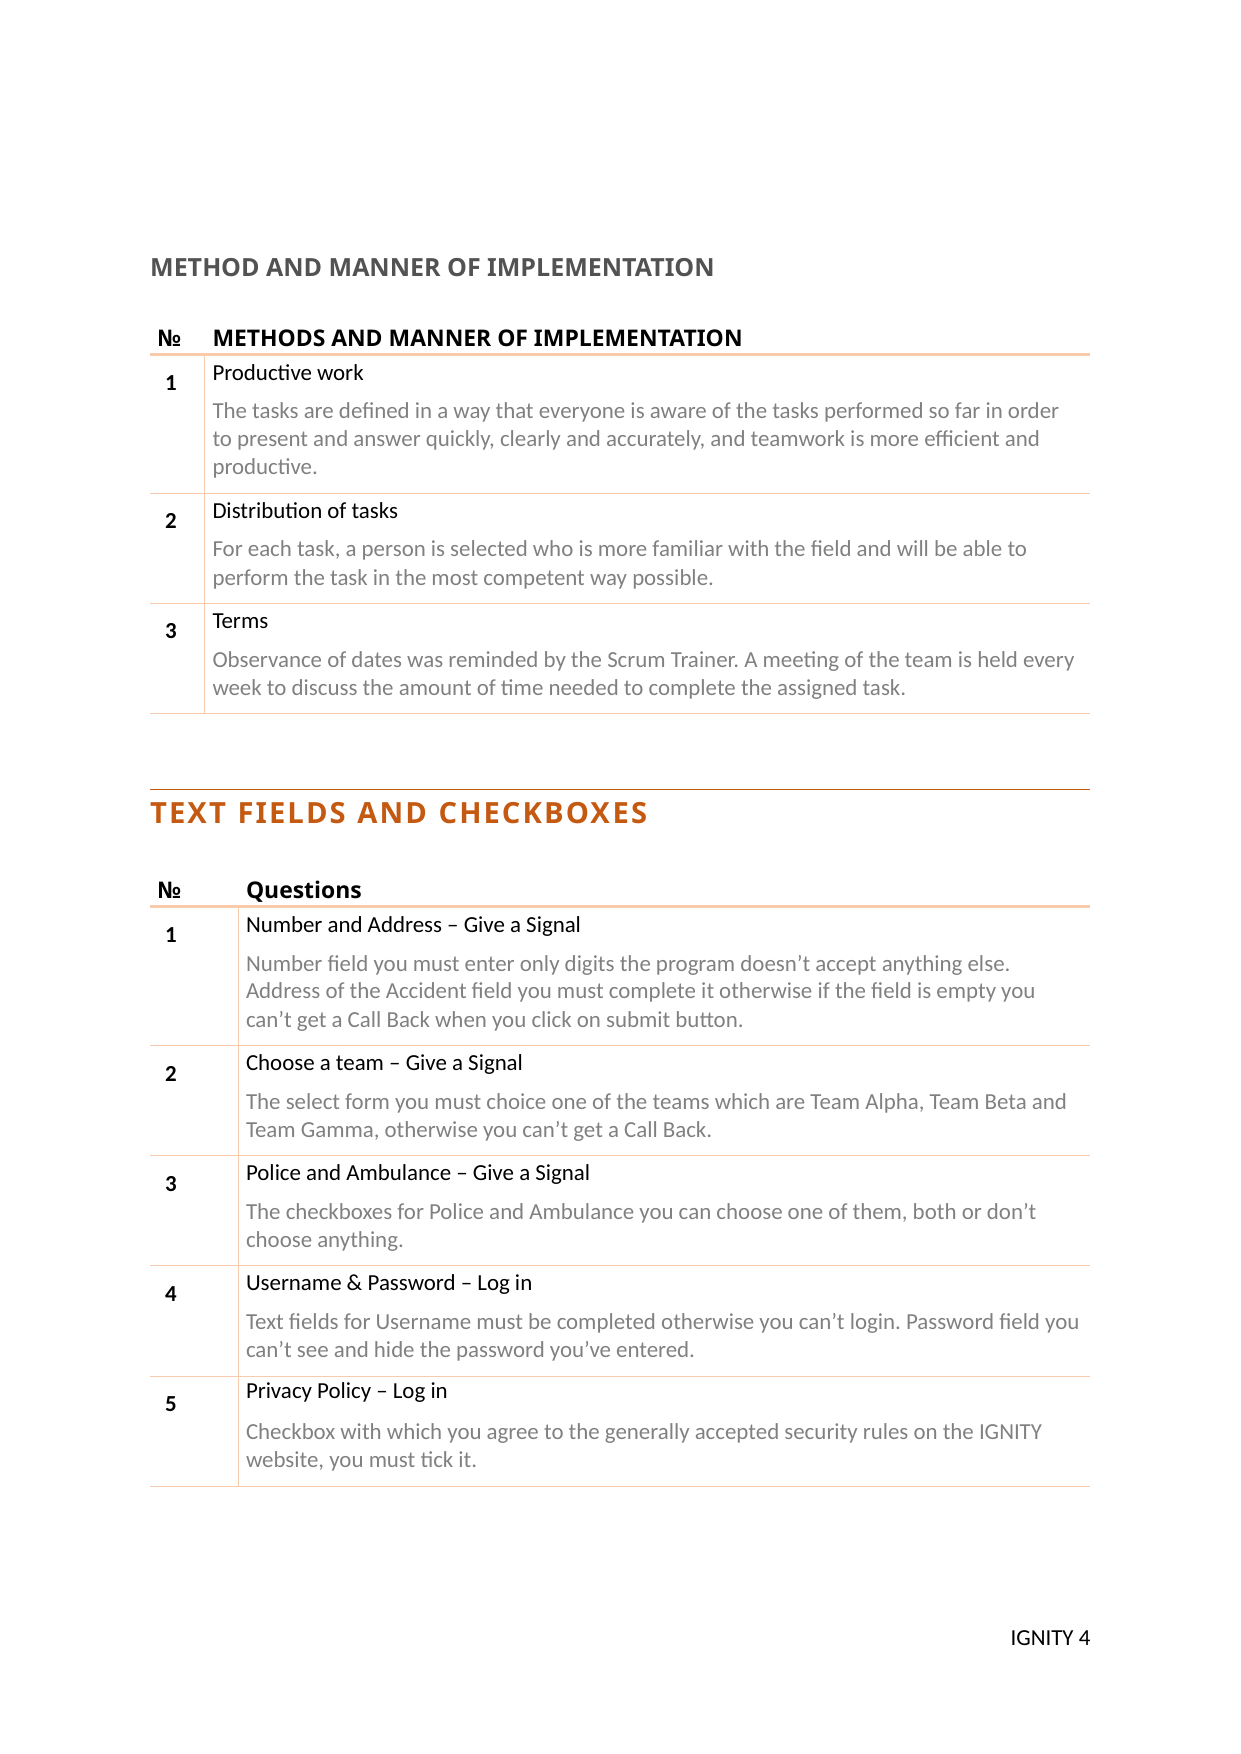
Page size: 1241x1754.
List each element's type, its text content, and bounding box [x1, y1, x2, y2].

table_cell 4 [150, 1266, 238, 1376]
table_header [150, 861, 238, 905]
table_header METHODS AND MANNER OF IMPLEMENTATION [205, 309, 1090, 353]
table_header Questions [238, 861, 1090, 905]
table_cell Choose a team – Give a Signal The select form you must choice one of the teams which are Team Alpha, Team Beta and Team Gamma, otherwise you can’t get a Call Back. [239, 1046, 1090, 1155]
table_cell 3 [150, 1156, 238, 1265]
subtitle Method and Manner of implementation [150, 250, 1090, 284]
subtitle Text fields and checkboxes [150, 790, 1090, 832]
table_cell 2 [150, 494, 204, 603]
table_cell 1 [150, 908, 238, 1045]
table_cell Distribution of tasks For each task, a person is selected who is more familiar with the field and will be able to perform the task in the most competent way possible. [205, 494, 1090, 603]
table_cell Police and Ambulance – Give a Signal The checkboxes for Police and Ambulance you can choose one of them, both or don’t choose anything. [239, 1156, 1090, 1265]
table_cell 1 [150, 356, 204, 493]
table_cell Username & Password – Log in Text fields for Username must be completed otherwise you can’t login. Password field you can’t see and hide the password you’ve entered. [239, 1266, 1090, 1376]
table_cell Privacy Policy – Log in Checkbox with which you agree to the generally accepted security rules on the IGNITY website, you must tick it. [239, 1377, 1090, 1486]
table_cell Productive work The tasks are defined in a way that everyone is aware of the tasks performed so far in order to present and answer quickly, clearly and accurately, and teamwork is more efficient and productive. [205, 356, 1090, 493]
table_cell 5 [150, 1377, 238, 1486]
table_header [150, 309, 205, 353]
table_cell Terms Observance of dates was reminded by the Scrum Trainer. A meeting of the team is held every week to discuss the amount of time needed to complete the assigned task. [205, 604, 1090, 713]
table_cell 2 [150, 1046, 238, 1155]
table_cell 3 [150, 604, 204, 713]
table_cell Number and Address – Give a Signal Number field you must enter only digits the program doesn’t accept anything else. Address of the Accident field you must complete it otherwise if the field is empty you can’t get a Call Back when you click on submit button. [239, 908, 1090, 1045]
